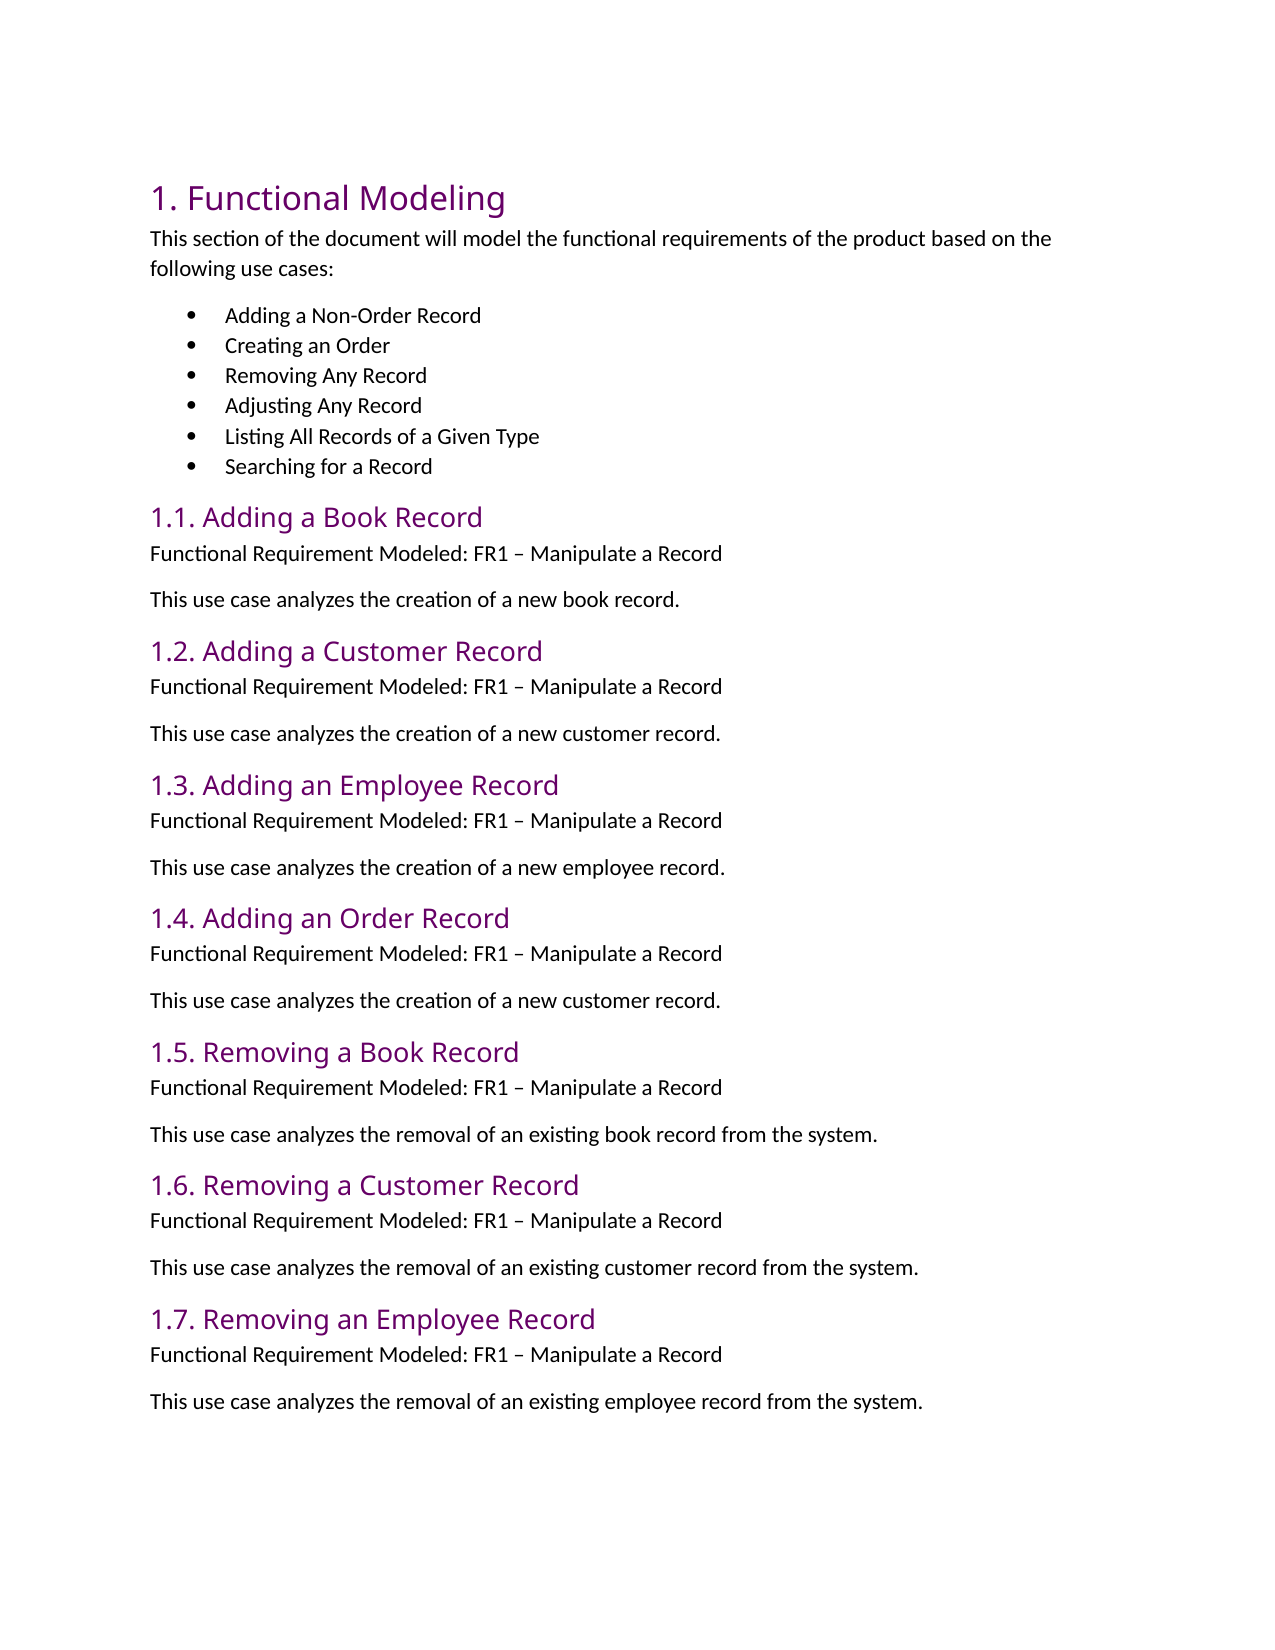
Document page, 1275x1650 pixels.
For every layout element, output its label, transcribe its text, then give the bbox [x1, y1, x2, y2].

list Listing All Records of a Given Type [187, 422, 1125, 450]
text Functional Requirement Modeled: FR1 – Manipulate a Record [150, 939, 1125, 967]
subtitle Removing a Customer Record [150, 1167, 1125, 1203]
list Searching for a Record [187, 452, 1125, 480]
list Adjusting Any Record [187, 392, 1125, 420]
text This use case analyzes the creation of a new employee record. [150, 853, 1125, 881]
text Functional Requirement Modeled: FR1 – Manipulate a Record [150, 806, 1125, 834]
text Functional Requirement Modeled: FR1 – Manipulate a Record [150, 1340, 1125, 1368]
text Functional Requirement Modeled: FR1 – Manipulate a Record [150, 1073, 1125, 1101]
subtitle Removing a Book Record [150, 1033, 1125, 1070]
subtitle Adding a Book Record [150, 499, 1125, 536]
subtitle Adding an Order Record [150, 899, 1125, 936]
text This use case analyzes the creation of a new customer record. [150, 986, 1125, 1014]
text Functional Requirement Modeled: FR1 – Manipulate a Record [150, 1206, 1125, 1234]
list Creating an Order [187, 331, 1125, 359]
text Functional Requirement Modeled: FR1 – Manipulate a Record [150, 539, 1125, 567]
subtitle Functional Modeling [150, 175, 1125, 220]
text This use case analyzes the removal of an existing book record from the system. [150, 1120, 1125, 1148]
subtitle Adding a Customer Record [150, 632, 1125, 669]
text This use case analyzes the removal of an existing customer record from the system. [150, 1253, 1125, 1281]
text This use case analyzes the removal of an existing employee record from the system. [150, 1387, 1125, 1415]
list Adding a Non-Order Record [187, 301, 1125, 329]
text This section of the document will model the functional requirements of the product based on the following use cases: [150, 224, 1125, 282]
text This use case analyzes the creation of a new customer record. [150, 719, 1125, 747]
text This use case analyzes the creation of a new book record. [150, 586, 1125, 614]
text Functional Requirement Modeled: FR1 – Manipulate a Record [150, 672, 1125, 700]
subtitle Removing an Employee Record [150, 1300, 1125, 1337]
list Removing Any Record [187, 361, 1125, 389]
subtitle Adding an Employee Record [150, 766, 1125, 803]
